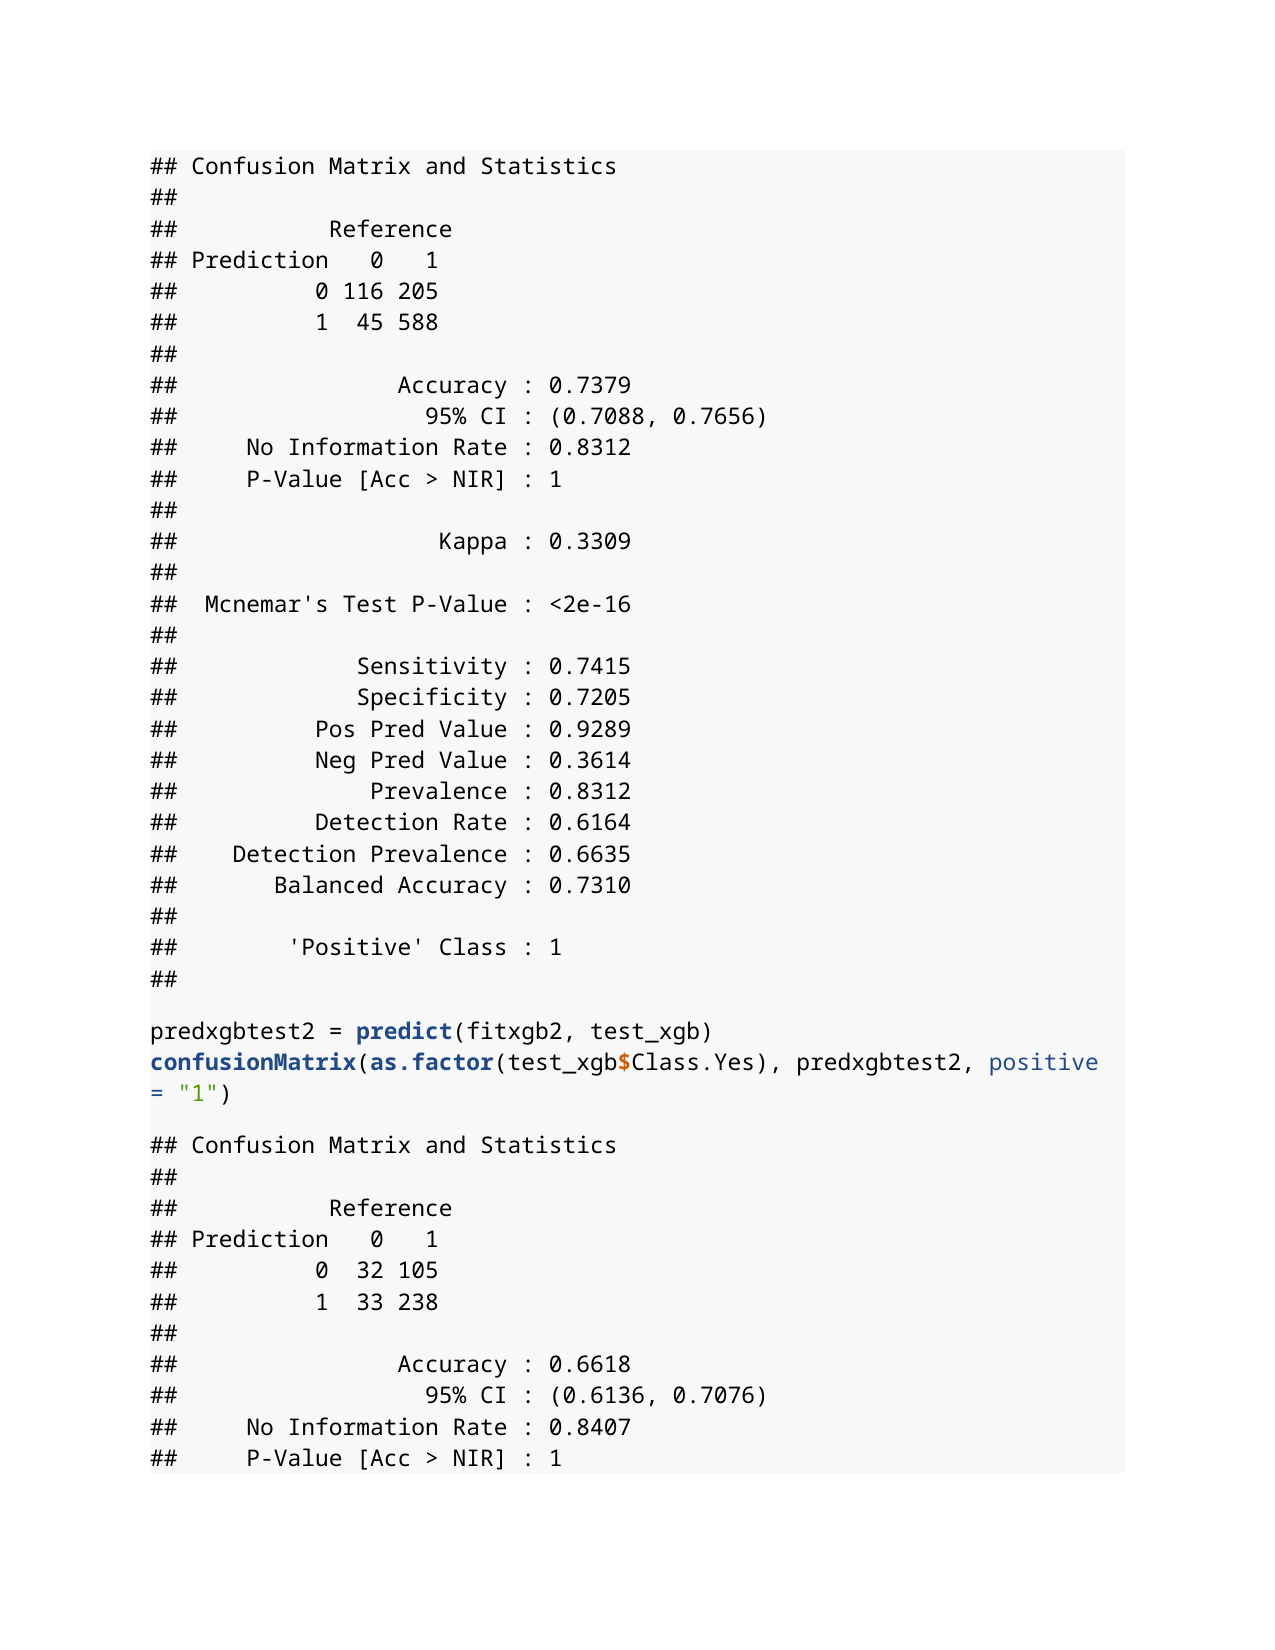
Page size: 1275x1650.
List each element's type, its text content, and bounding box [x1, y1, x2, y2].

text predxgbtest2 = predict(fitxgb2, test_xgb) confusionMatrix(as.factor(test_xgb$Class.Yes), predxgbtest2, positive = "1") [150, 1014, 1125, 1108]
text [150, 1129, 1125, 1473]
text ## Confusion Matrix and Statistics ## ## Reference ## Prediction 0 1 ## 0 116 205 ## 1 45 588 ## ## Accuracy : 0.7379 ## 95% CI : (0.7088, 0.7656) ## No Information Rate : 0.8312 ## P-Value [Acc > NIR] : 1 ## ## Kappa : 0.3309 ## ## Mcnemar's Test P-Value : <2e-16 ## ## Sensitivity : 0.7415 ## Specificity : 0.7205 ## Pos Pred Value : 0.9289 ## Neg Pred Value : 0.3614 ## Prevalence : 0.8312 ## Detection Rate : 0.6164 ## Detection Prevalence : 0.6635 ## Balanced Accuracy : 0.7310 ## ## 'Positive' Class : 1 ## [150, 150, 1125, 994]
